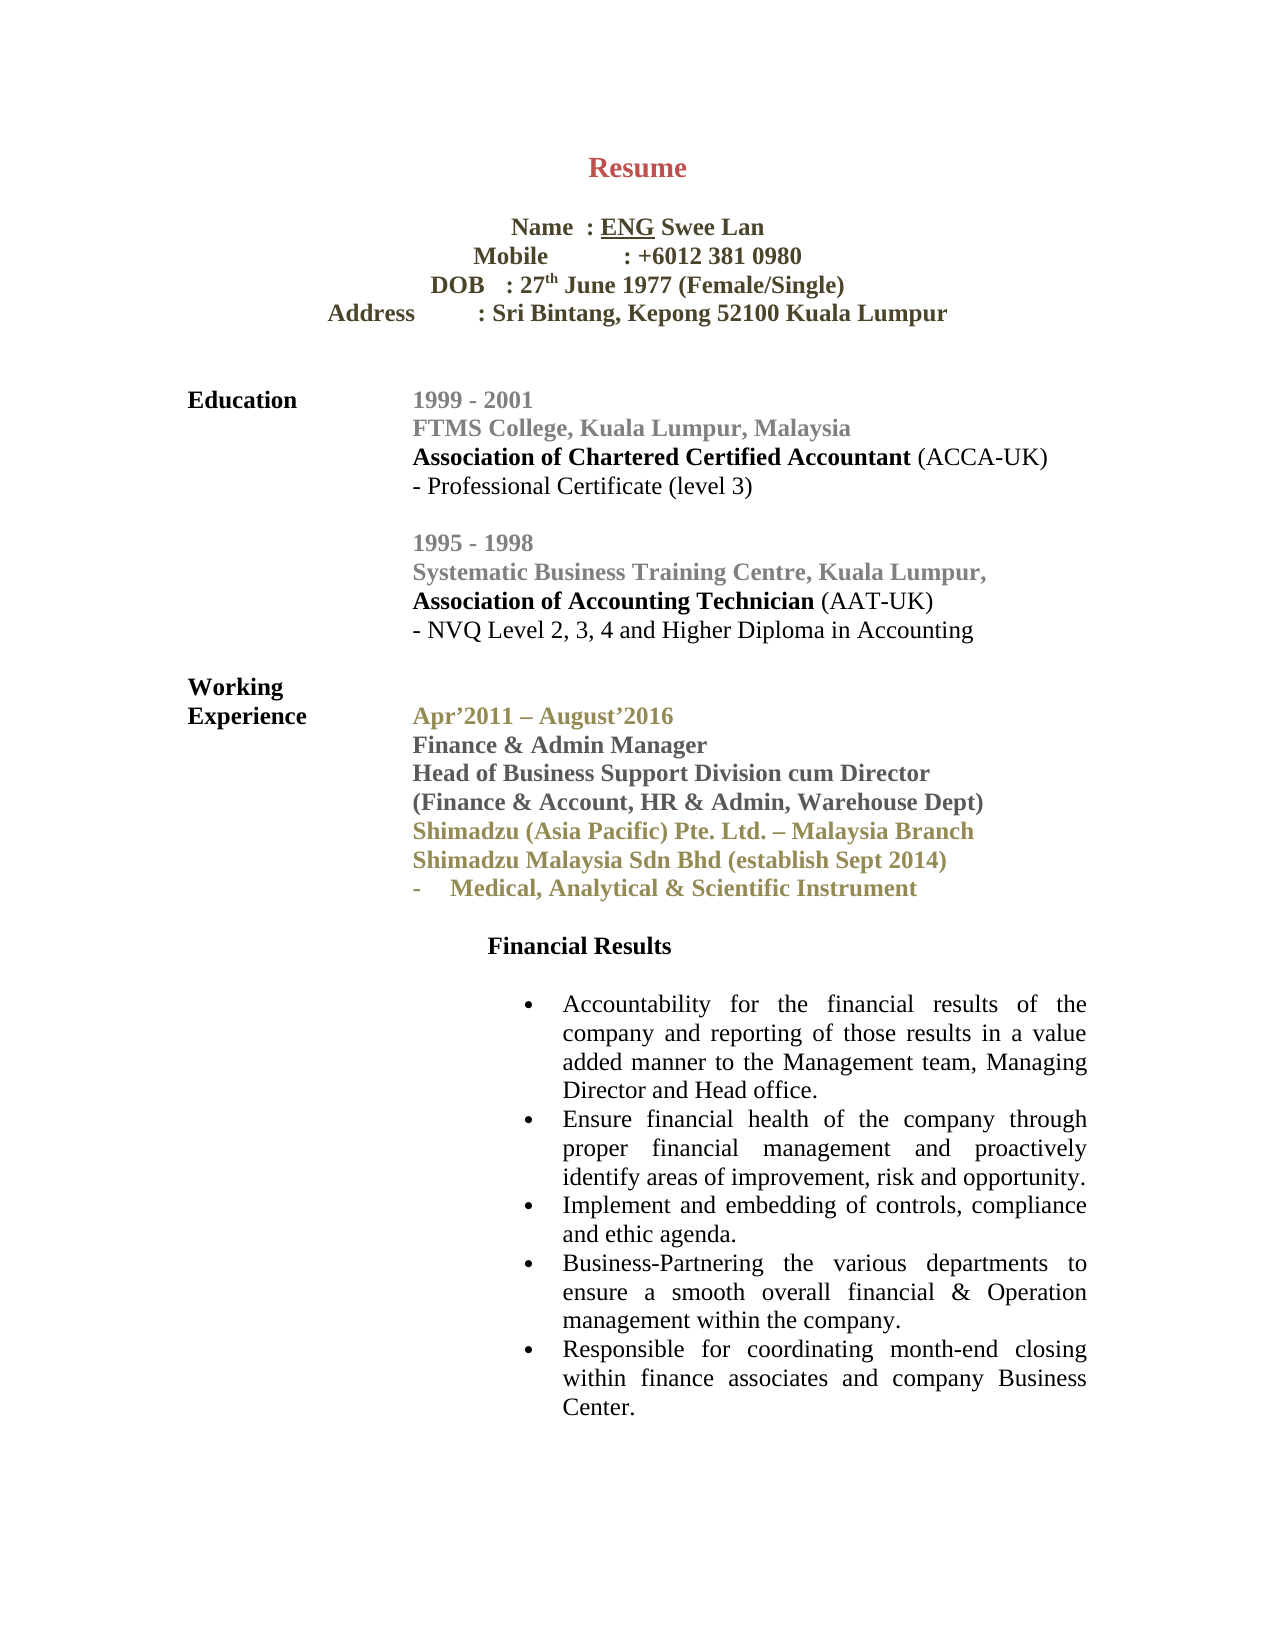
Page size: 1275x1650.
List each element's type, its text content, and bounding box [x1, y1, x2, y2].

text Resume [187, 150, 1087, 183]
text Association of Accounting Technician (AAT-UK) [337, 586, 1087, 615]
text - NVQ Level 2, 3, 4 and Higher Diploma in Accounting [337, 615, 1087, 643]
text Finance & Admin Manager [337, 730, 1087, 758]
text Head of Business Support Division cum Director [337, 758, 1087, 787]
text Financial Results [412, 931, 1087, 960]
list Ensure financial health of the company through proper financial management and proactively identify areas of improvement, risk and opportunity. [525, 1104, 1087, 1191]
text , [187, 413, 1087, 442]
text Shimadzu Malaysia Sdn Bhd (establish Sept 2014) [337, 845, 1087, 873]
list Medical, Analytical & Scientific Instrument [412, 873, 1087, 902]
text - Professional Certificate (level 3) [337, 471, 1087, 500]
text (Finance & Account, HR & Admin, Warehouse Dept) [337, 787, 1087, 816]
text Working [187, 672, 1087, 701]
text DOB : 27th June 1977 (Female/Single) [187, 270, 1087, 298]
text Address : Sri Bintang, Kepong 52100 Kuala Lumpur [187, 298, 1087, 327]
text Name : ENG Swee Lan [187, 212, 1087, 241]
list Implement and embedding of controls, compliance and ethic agenda. [525, 1191, 1087, 1248]
text Shimadzu (Asia Pacific) Pte. Ltd. – Malaysia Branch [337, 816, 1087, 845]
text 1995 - 1998 [187, 528, 1087, 557]
list Business-Partnering the various departments to ensure a smooth overall financial & Operation management within the company. [525, 1248, 1087, 1334]
text Mobile : +6012 381 0980 [187, 241, 1087, 270]
text Systematic Business Training Centre, Kuala Lumpur, [187, 557, 1087, 586]
list Responsible for coordinating month-end closing within finance associates and company Business Center. [525, 1334, 1087, 1421]
list Accountability for the financial results of the company and reporting of those results in a value added manner to the Management team, Managing Director and Head office. [525, 989, 1087, 1104]
text Experience Apr’2011 – August’2016 [187, 701, 1087, 730]
text Association of Chartered Certified Accountant (ACCA-UK) [187, 442, 1087, 471]
text Education 1999 - 2001 [187, 385, 1087, 413]
